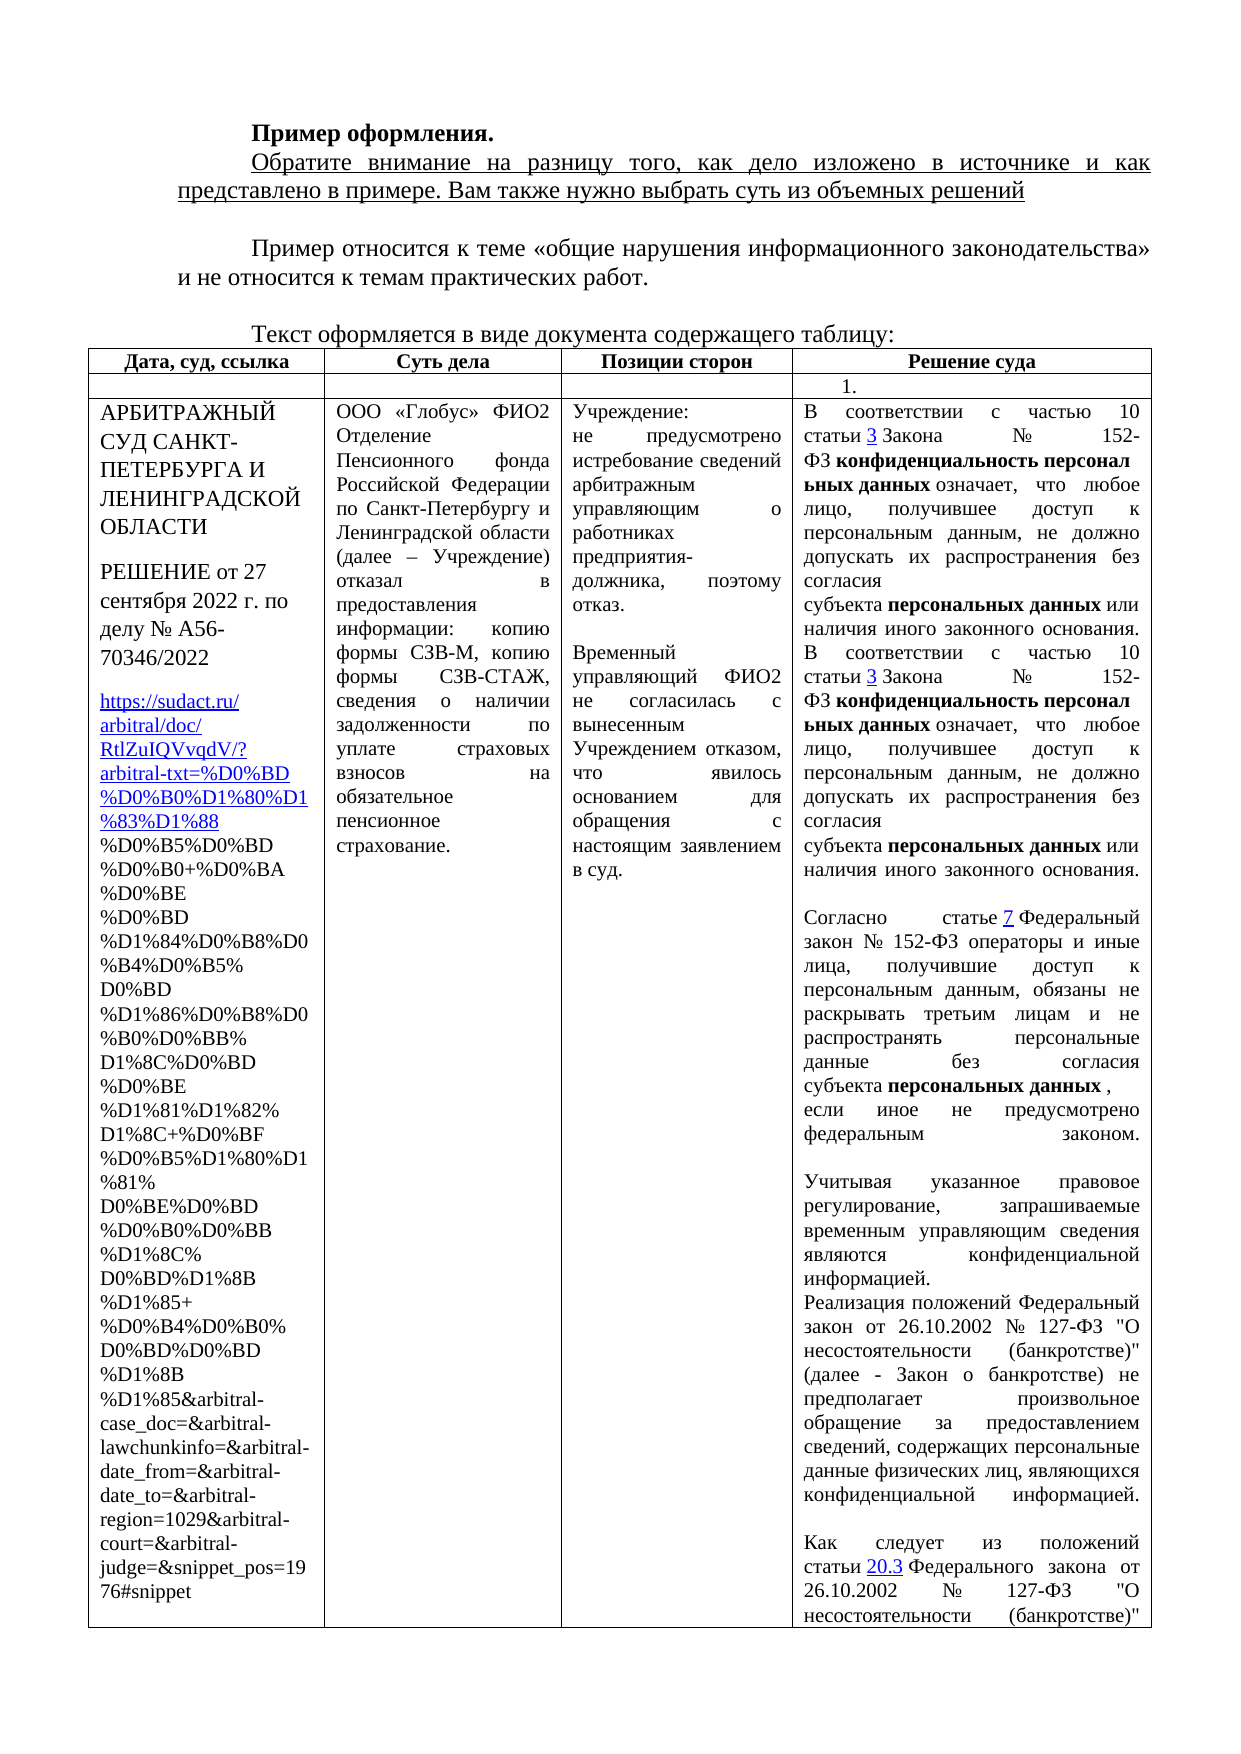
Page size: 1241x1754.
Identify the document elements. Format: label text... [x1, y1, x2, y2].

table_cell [89, 399, 324, 1627]
table_header Суть дела [325, 349, 561, 373]
table_cell [325, 374, 561, 398]
table_cell [89, 374, 324, 398]
table_cell [562, 374, 792, 398]
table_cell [793, 399, 1151, 1627]
table_header Решение суда [793, 349, 1151, 373]
table_header Дата, суд, ссылка [89, 349, 324, 373]
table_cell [325, 399, 561, 1627]
table_header Позиции сторон [562, 349, 792, 373]
text Текст оформляется в виде документа содержащего таблицу: [177, 319, 1152, 348]
text Пример оформления. [177, 118, 1152, 147]
text Обратите внимание на разницу того, как дело изложено в источнике и как представлено в примере. Вам также нужно выбрать суть из объемных решений [177, 147, 1152, 204]
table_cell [562, 399, 792, 1627]
text Пример относится к теме «общие нарушения информационного законодательства» и не относится к темам практических работ. [177, 233, 1152, 291]
table_cell [793, 374, 1151, 398]
